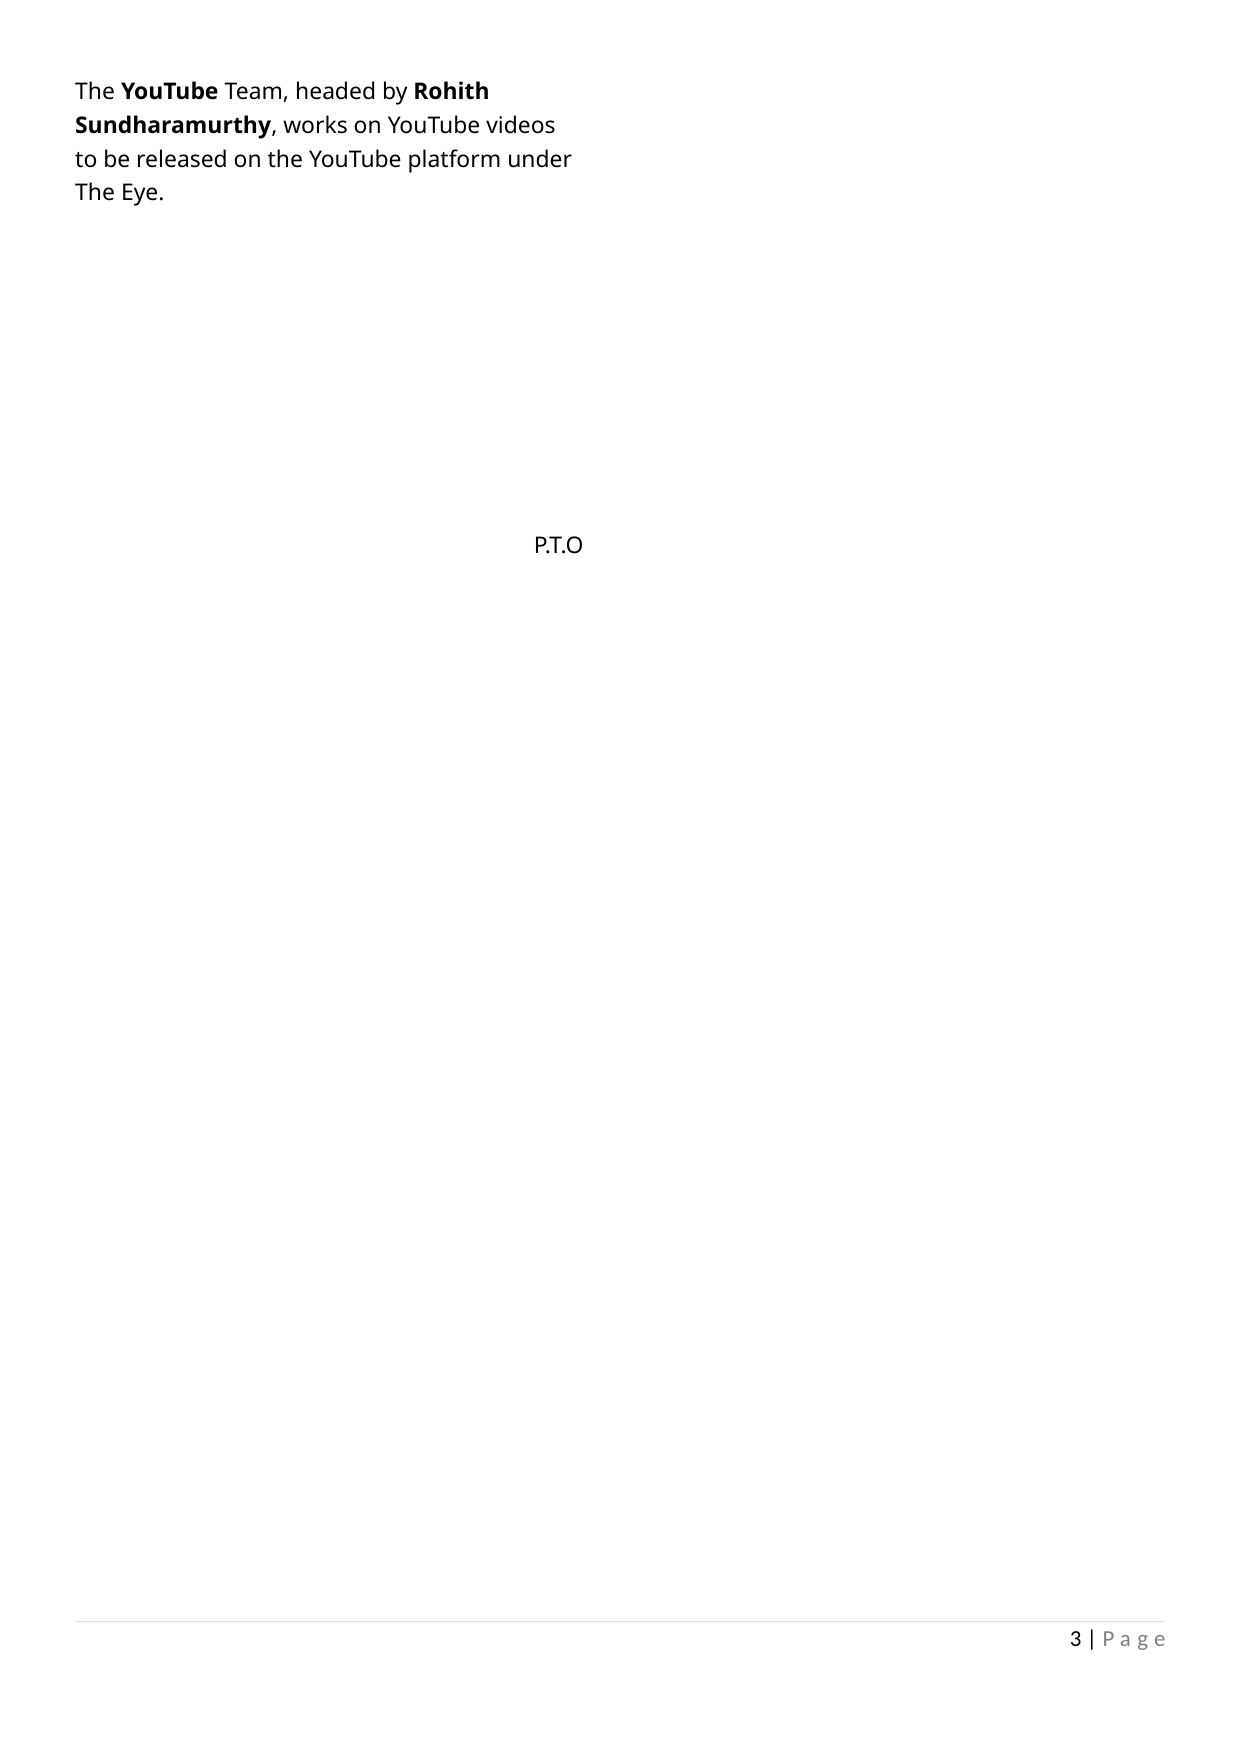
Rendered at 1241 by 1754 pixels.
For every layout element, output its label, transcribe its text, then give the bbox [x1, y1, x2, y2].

text The YouTube Team, headed by Rohith Sundharamurthy, works on YouTube videos to be released on the YouTube platform under The Eye. [75, 75, 583, 207]
text P.T.O [75, 529, 583, 560]
